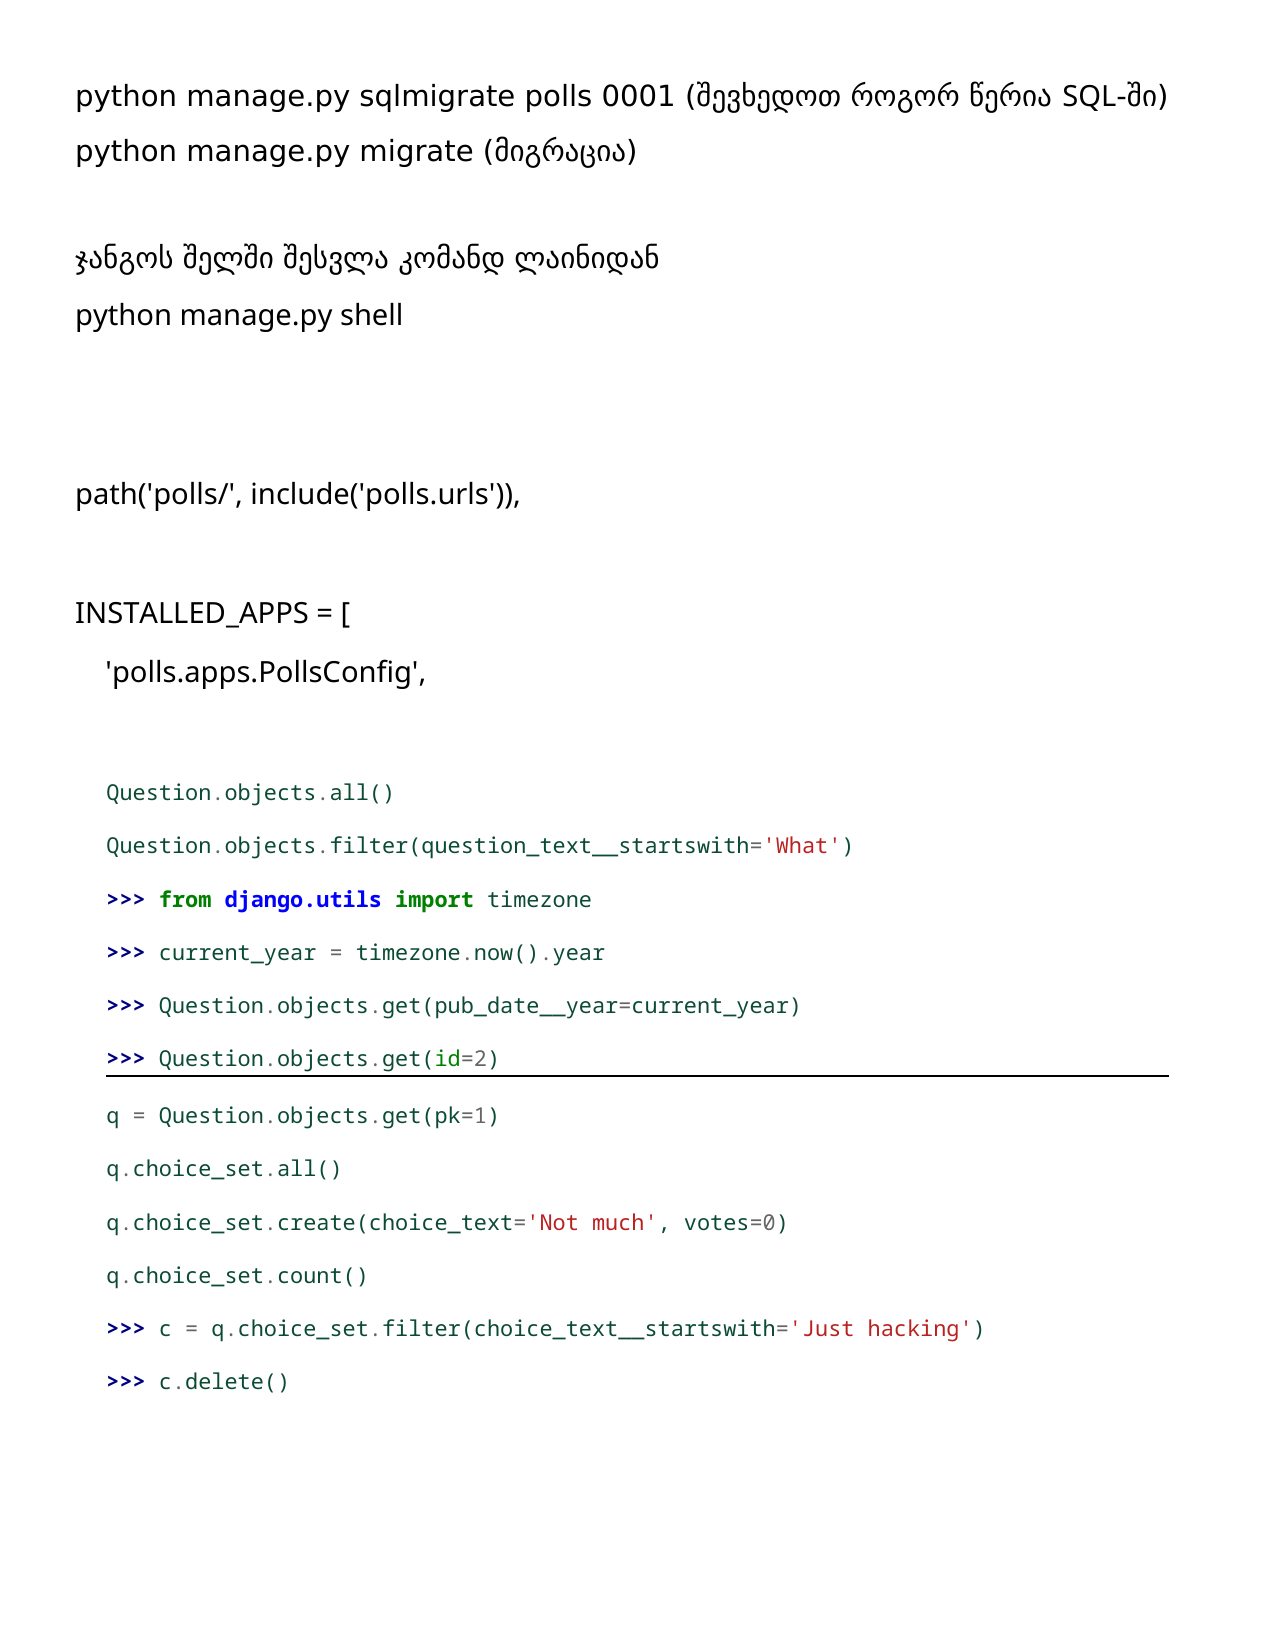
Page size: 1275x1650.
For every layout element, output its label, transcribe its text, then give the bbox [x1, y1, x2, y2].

text q.choice_set.create(choice_text='Not much', votes=0) [106, 1207, 1169, 1236]
text >>> c.delete() [106, 1366, 1169, 1396]
text Question.objects.filter(question_text__startswith='What') [106, 830, 1169, 860]
text >>> current_year = timezone.now().year [106, 937, 1169, 967]
text ჯანგოს შელში შესვლა კომანდ ლაინიდან [75, 241, 1200, 275]
text >>> c = q.choice_set.filter(choice_text__startswith='Just hacking') [106, 1313, 1169, 1343]
text >>> Question.objects.get(id=2) [106, 1043, 1169, 1075]
text q.choice_set.count() [106, 1260, 1169, 1289]
text python manage.py sqlmigrate polls 0001 (შევხედოთ როგორ წერია SQL-ში) [75, 75, 1200, 115]
text q = Question.objects.get(pk=1) [106, 1100, 1169, 1130]
text path('polls/', include('polls.urls')), [75, 473, 1200, 513]
text Question.objects.all() [106, 777, 1169, 807]
text q.choice_set.all() [106, 1153, 1169, 1183]
text python manage.py shell [75, 294, 1200, 334]
text >>> Question.objects.get(pub_date__year=current_year) [106, 990, 1169, 1020]
text INSTALLED_APPS = [ [75, 592, 1200, 632]
text python manage.py migrate (მიგრაცია) [75, 134, 1200, 168]
text 'polls.apps.PollsConfig', [75, 651, 1200, 691]
text >>> from django.utils import timezone [106, 883, 1169, 913]
